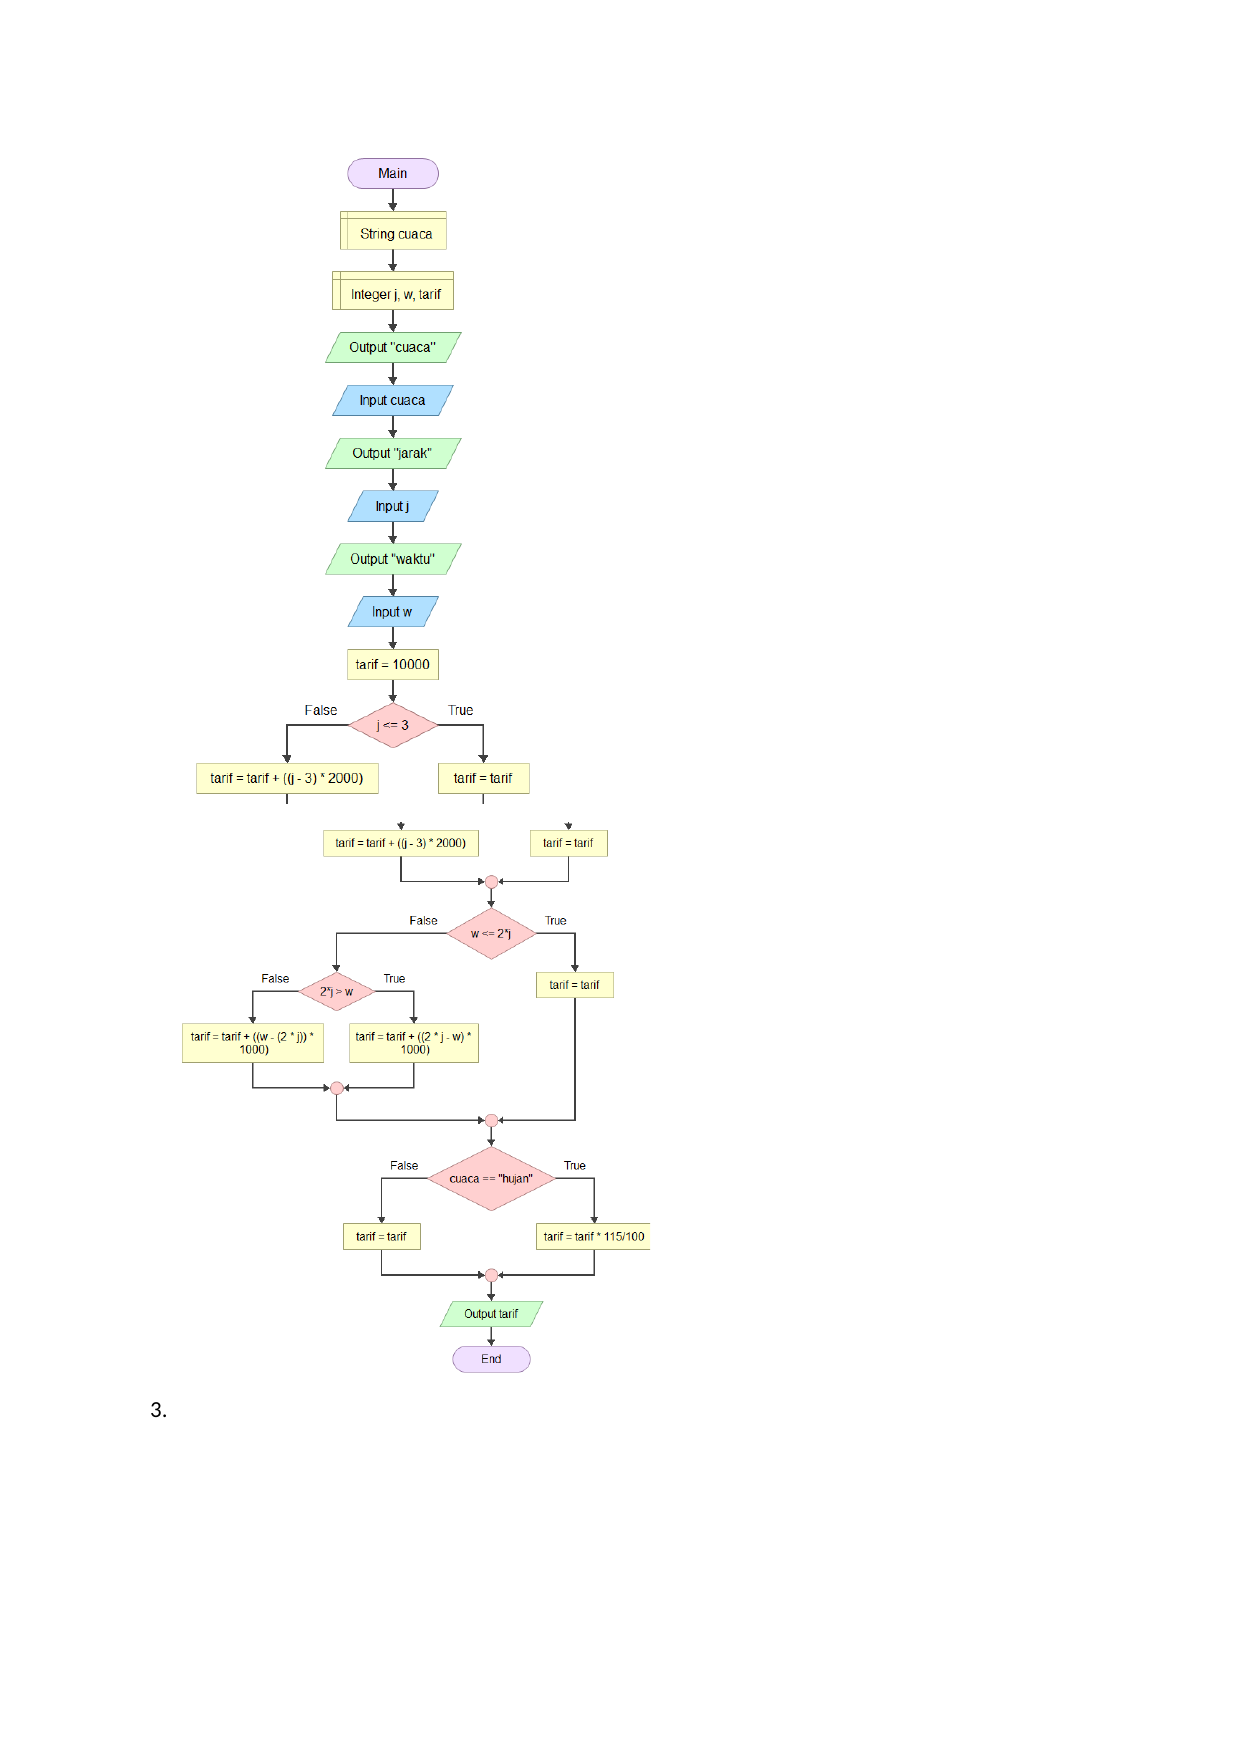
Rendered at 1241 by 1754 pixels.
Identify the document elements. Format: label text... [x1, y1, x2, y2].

picture [150, 150, 558, 804]
text 3. [150, 1395, 1090, 1423]
picture [150, 822, 650, 1376]
